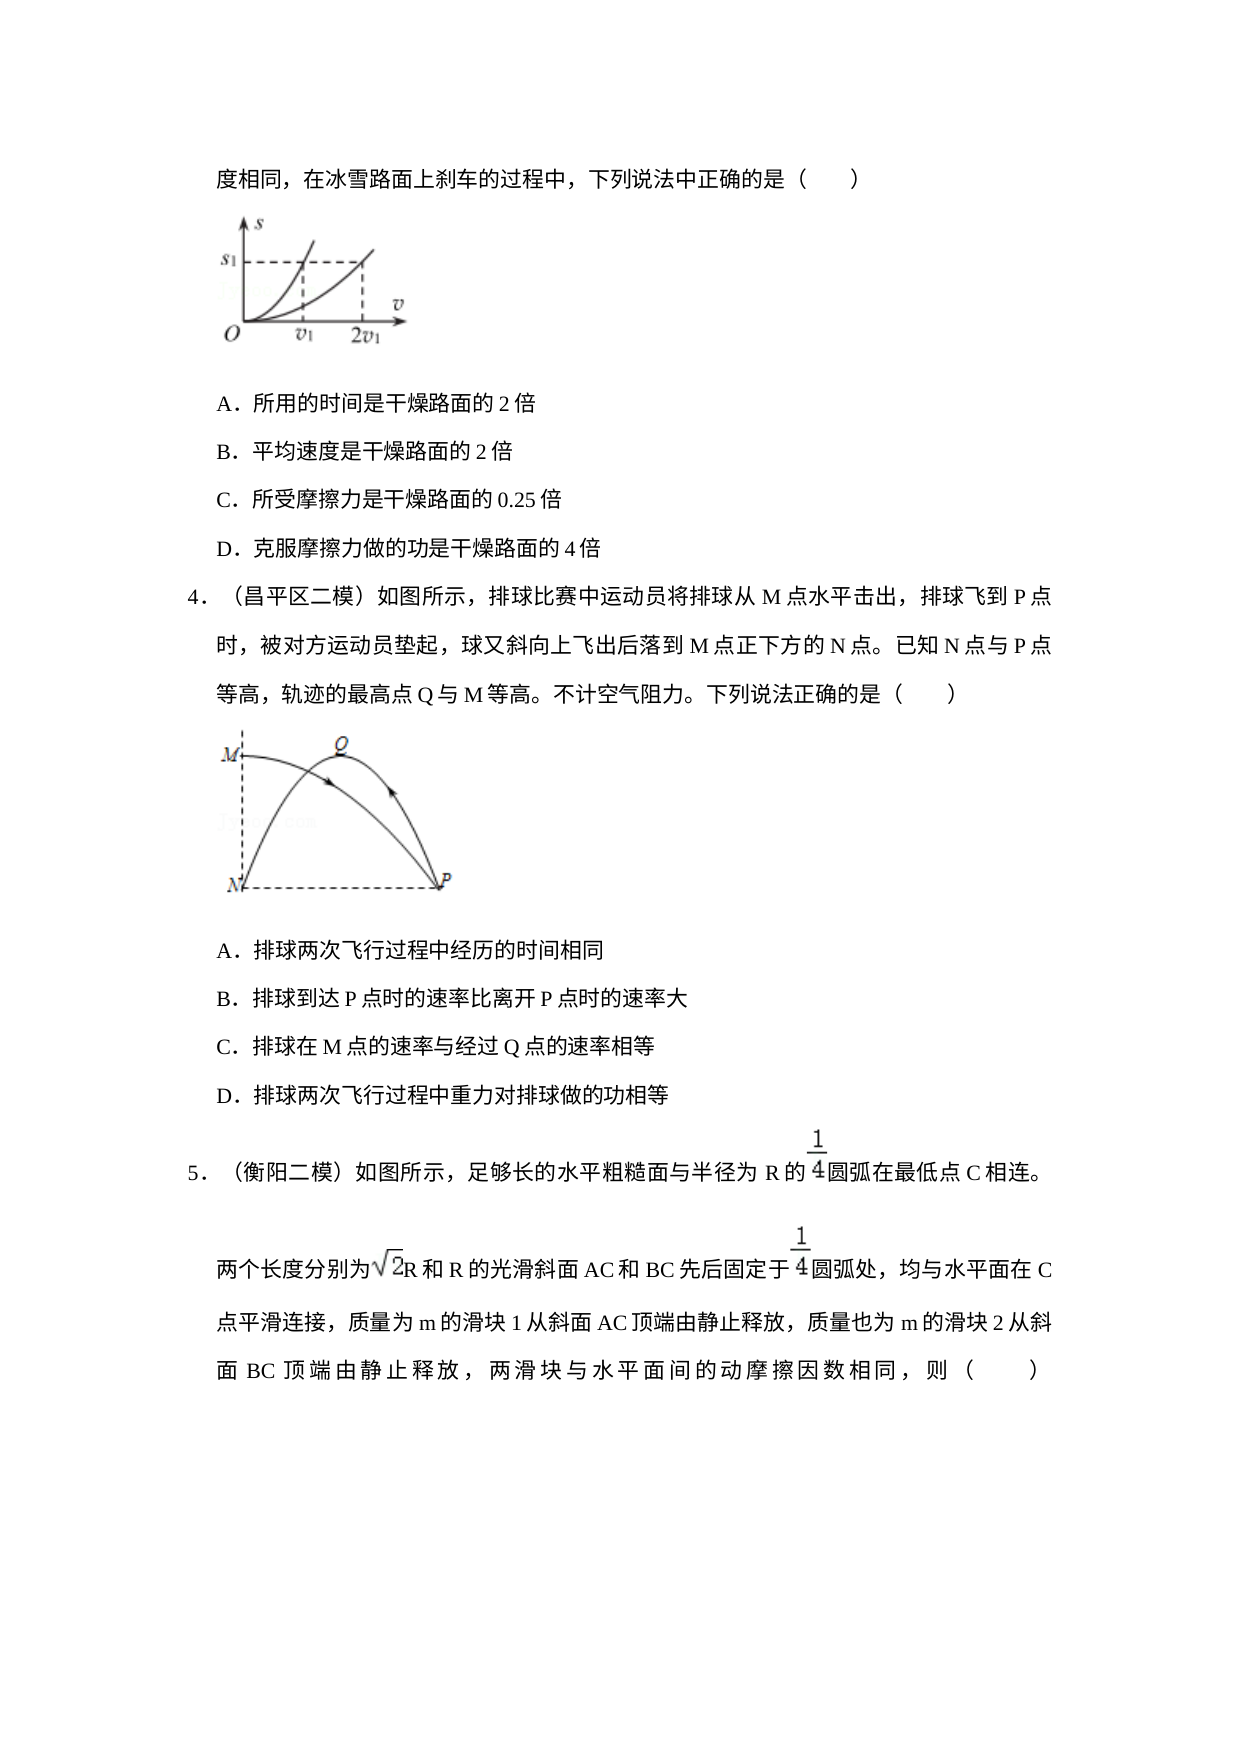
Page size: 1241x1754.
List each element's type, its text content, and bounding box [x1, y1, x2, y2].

picture [216, 724, 457, 897]
picture [371, 1249, 403, 1278]
picture [790, 1223, 811, 1278]
text A．所用的时间是干燥路面的2倍 [187, 385, 1053, 418]
text C．所受摩擦力是干燥路面的0.25倍 [187, 482, 1053, 514]
text A．排球两次飞行过程中经历的时间相同 [187, 932, 1053, 965]
text 4．（昌平区二模）如图所示，排球比赛中运动员将排球从M点水平击出，排球飞到P点时，被对方运动员垫起，球又斜向上飞出后落到M点正下方的N点。已知N点与P点等高，轨迹的最高点Q与M等高。不计空气阻力。下列说法正确的是（ ） [187, 579, 1053, 709]
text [187, 162, 1053, 194]
text B．排球到达P点时的速率比离开P点时的速率大 [187, 981, 1053, 1013]
picture [806, 1125, 828, 1181]
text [187, 1126, 1053, 1386]
text D．排球两次飞行过程中重力对排球做的功相等 [187, 1077, 1053, 1110]
text C．排球在M点的速率与经过Q点的速率相等 [187, 1029, 1053, 1061]
text B．平均速度是干燥路面的2倍 [187, 434, 1053, 466]
picture [216, 210, 412, 350]
text D．克服摩擦力做的功是干燥路面的4倍 [187, 530, 1053, 563]
